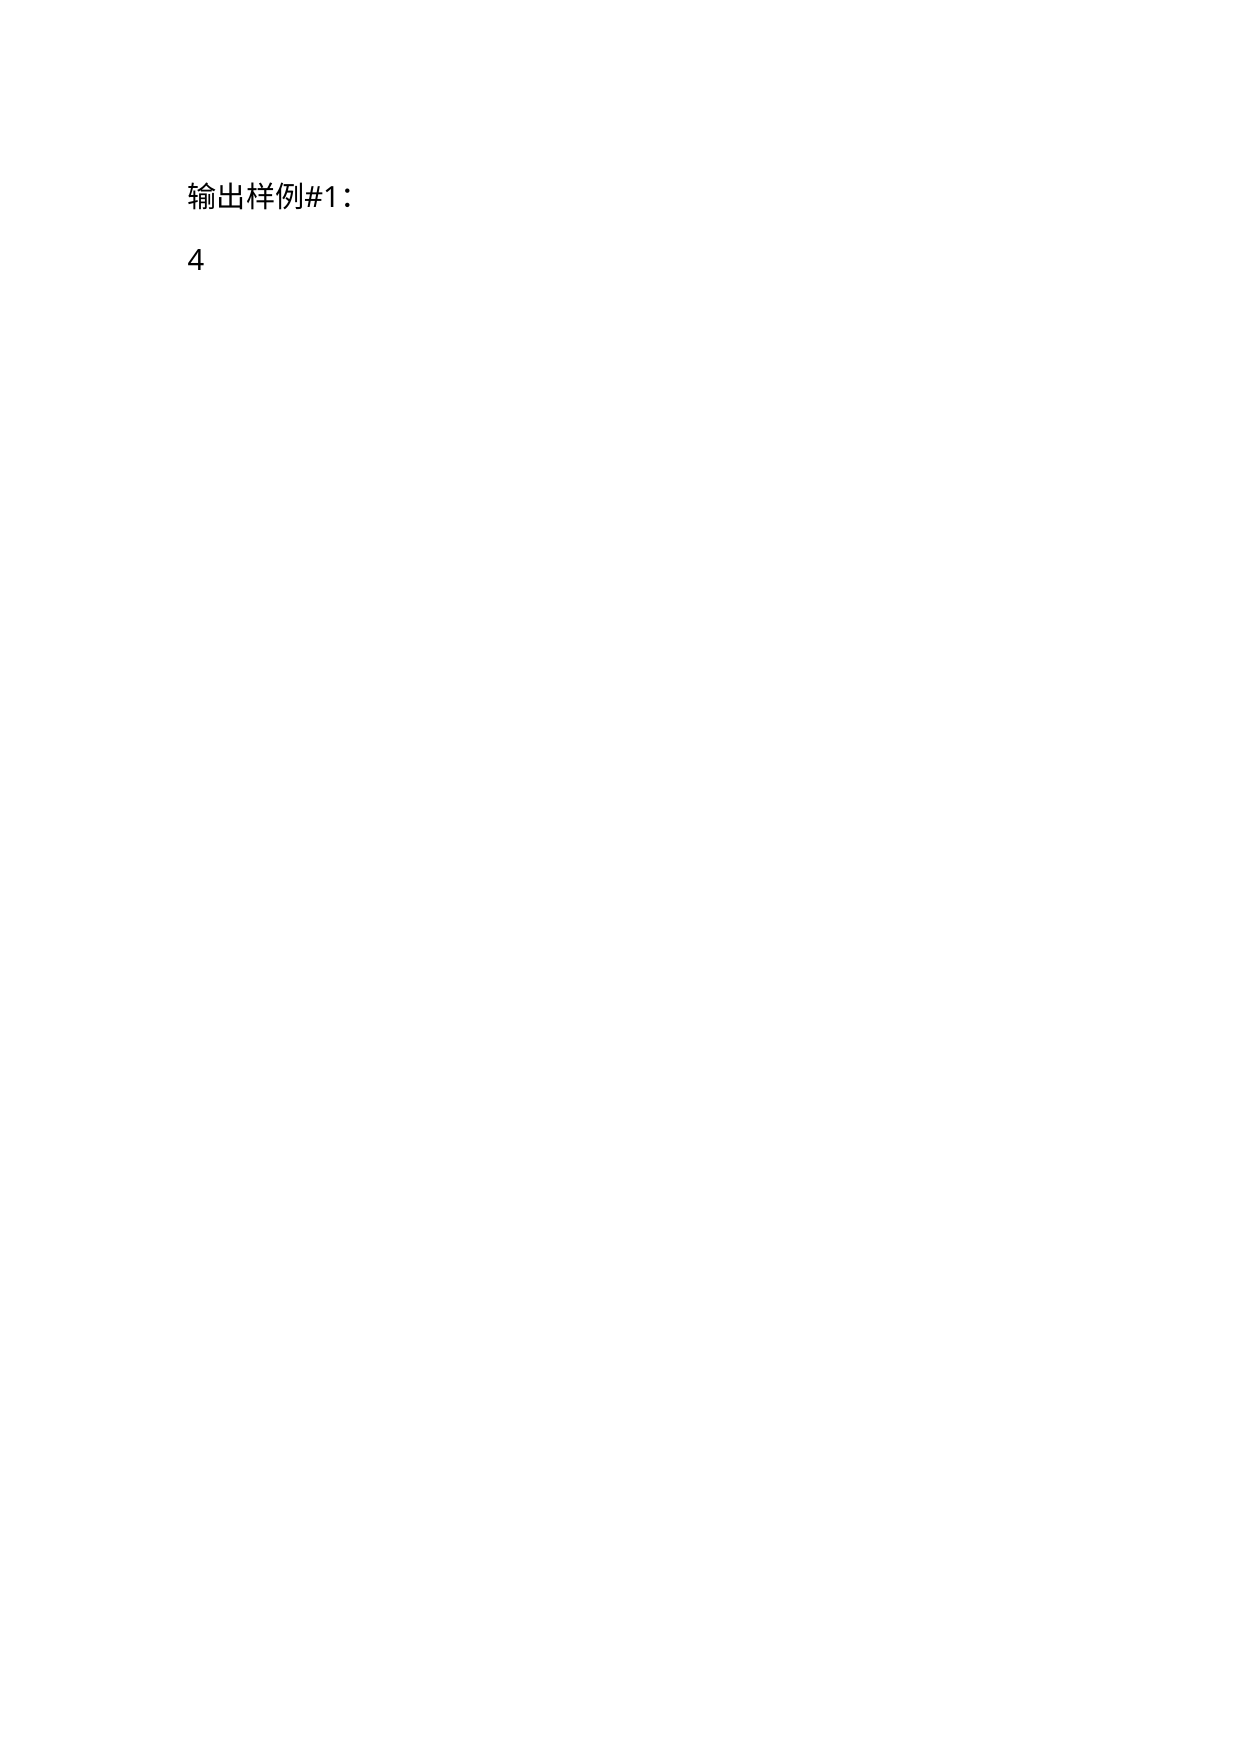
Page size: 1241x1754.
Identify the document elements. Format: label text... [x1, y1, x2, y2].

text 4 [187, 227, 1053, 292]
text 输出样例#1： [187, 162, 1053, 227]
